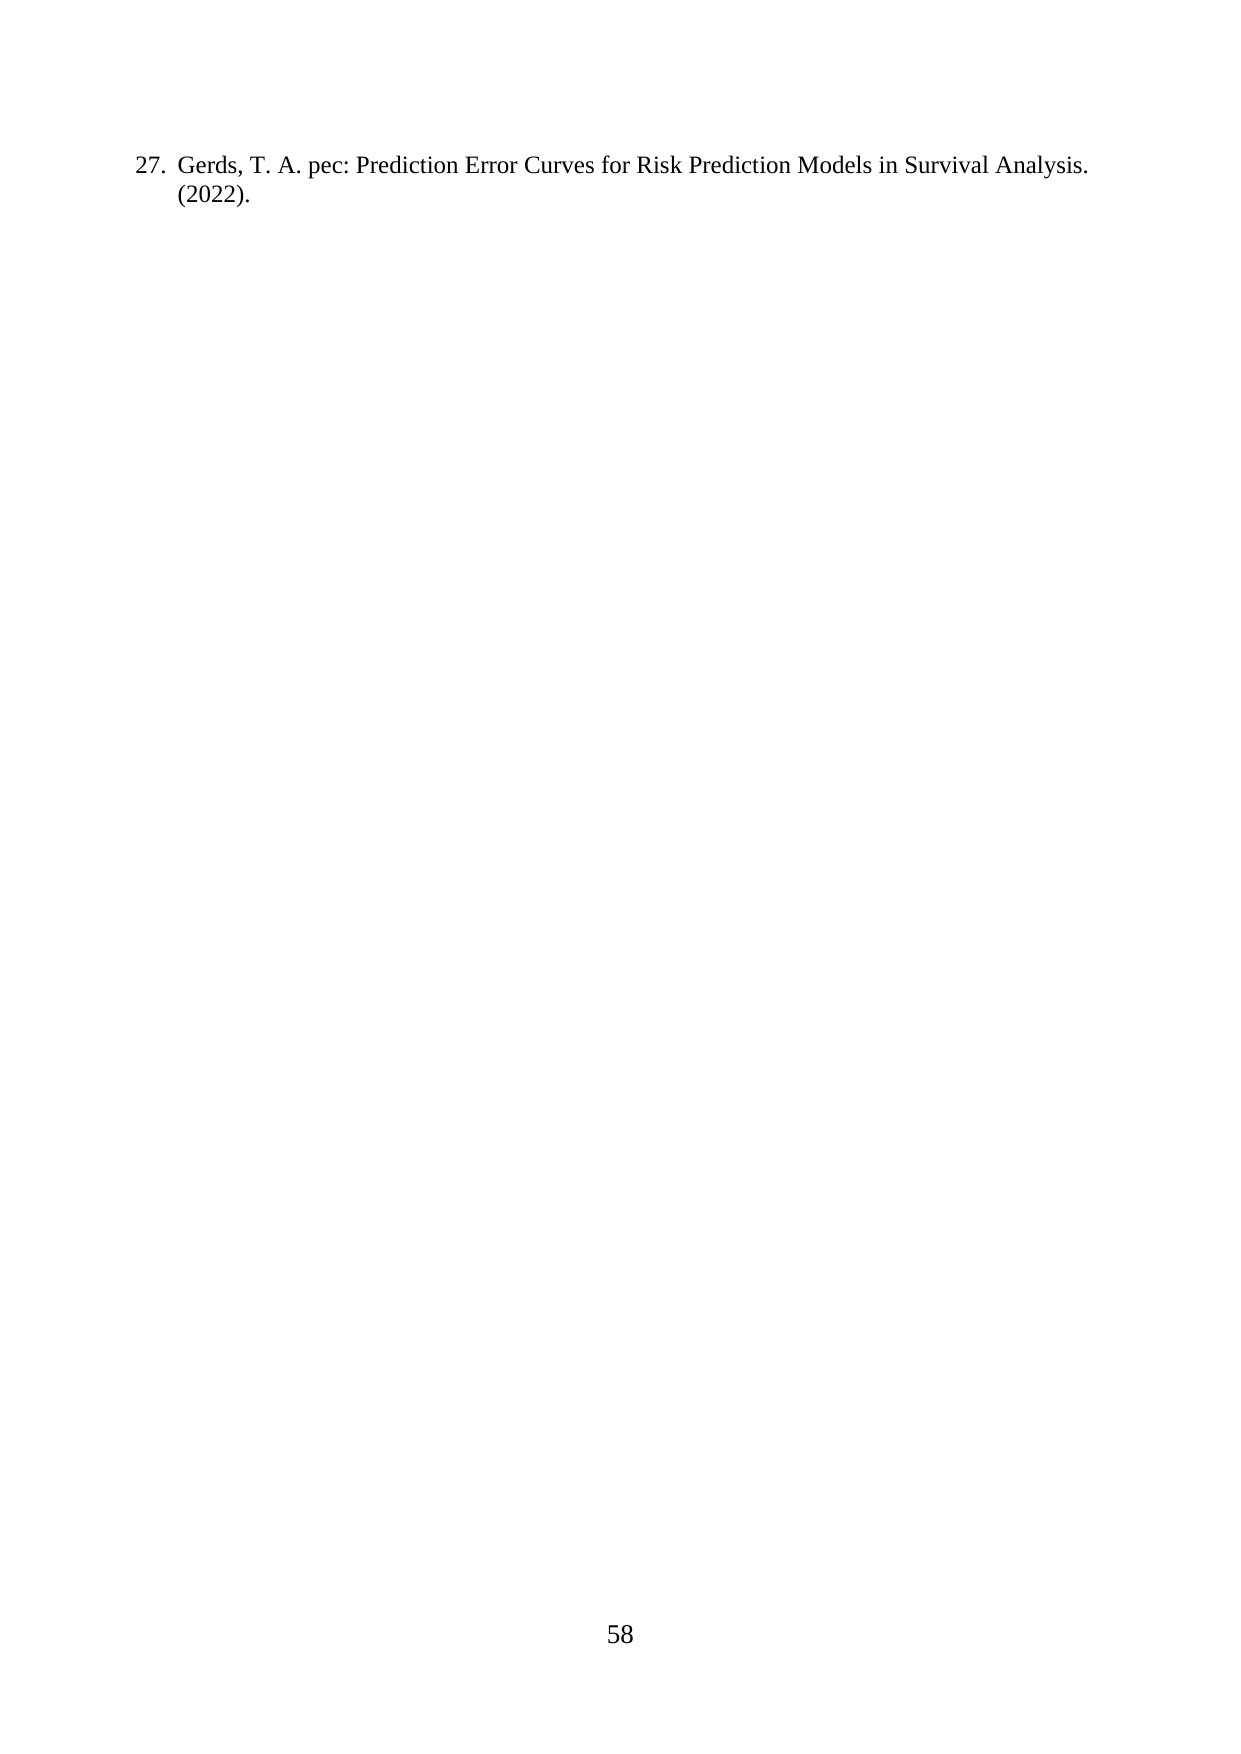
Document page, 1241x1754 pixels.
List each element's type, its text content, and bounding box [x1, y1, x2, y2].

text 27. Gerds, T. A. pec: Prediction Error Curves for Risk Prediction Models in Survival Analysis. (2022). [135, 150, 1090, 207]
